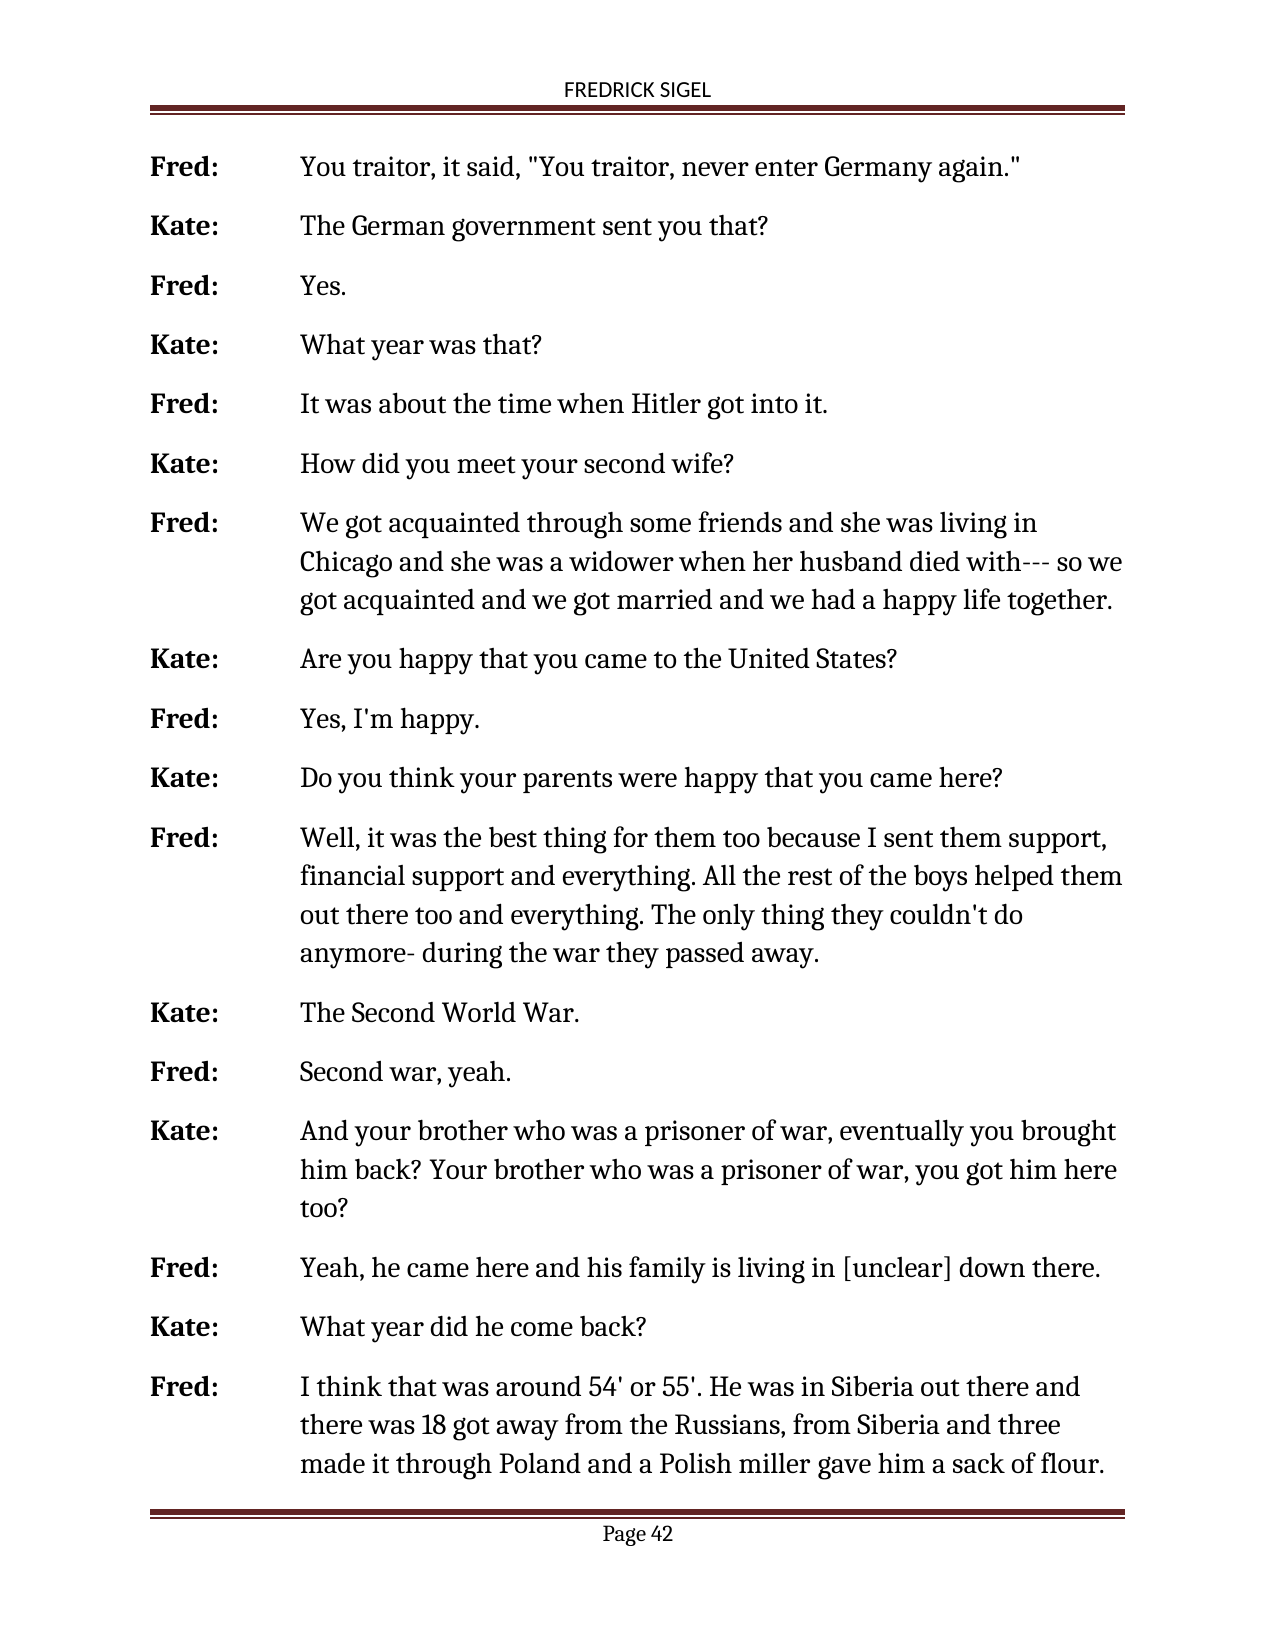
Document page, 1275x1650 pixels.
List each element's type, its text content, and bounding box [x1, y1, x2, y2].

text Kate: The German government sent you that? [150, 209, 1125, 243]
text Kate: The Second World War. [150, 996, 1125, 1029]
text Kate: What year was that? [150, 328, 1125, 362]
text Fred: Yes. [150, 269, 1125, 302]
text Fred: Second war, yeah. [150, 1055, 1125, 1089]
text Fred: Well, it was the best thing for them too because I sent them support, financial support and everything. All the rest of the boys helped them out there too and everything. The only thing they couldn't do anymore- during the war they passed away. [150, 821, 1125, 970]
text Kate: And your brother who was a prisoner of war, eventually you brought him back? Your brother who was a prisoner of war, you got him here too? [150, 1114, 1125, 1225]
text Fred: You traitor, it said, "You traitor, never enter Germany again." [150, 150, 1125, 183]
text Kate: Are you happy that you came to the United States? [150, 643, 1125, 676]
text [150, 1370, 1125, 1480]
text Fred: Yeah, he came here and his family is living in [unclear] down there. [150, 1251, 1125, 1284]
text Kate: What year did he come back? [150, 1310, 1125, 1344]
text Kate: How did you meet your second wife? [150, 447, 1125, 480]
text Fred: We got acquainted through some friends and she was living in Chicago and she was a widower when her husband died with--- so we got acquainted and we got married and we had a happy life together. [150, 506, 1125, 617]
text Fred: It was about the time when Hitler got into it. [150, 387, 1125, 421]
text Fred: Yes, I'm happy. [150, 702, 1125, 736]
text Kate: Do you think your parents were happy that you came here? [150, 761, 1125, 795]
